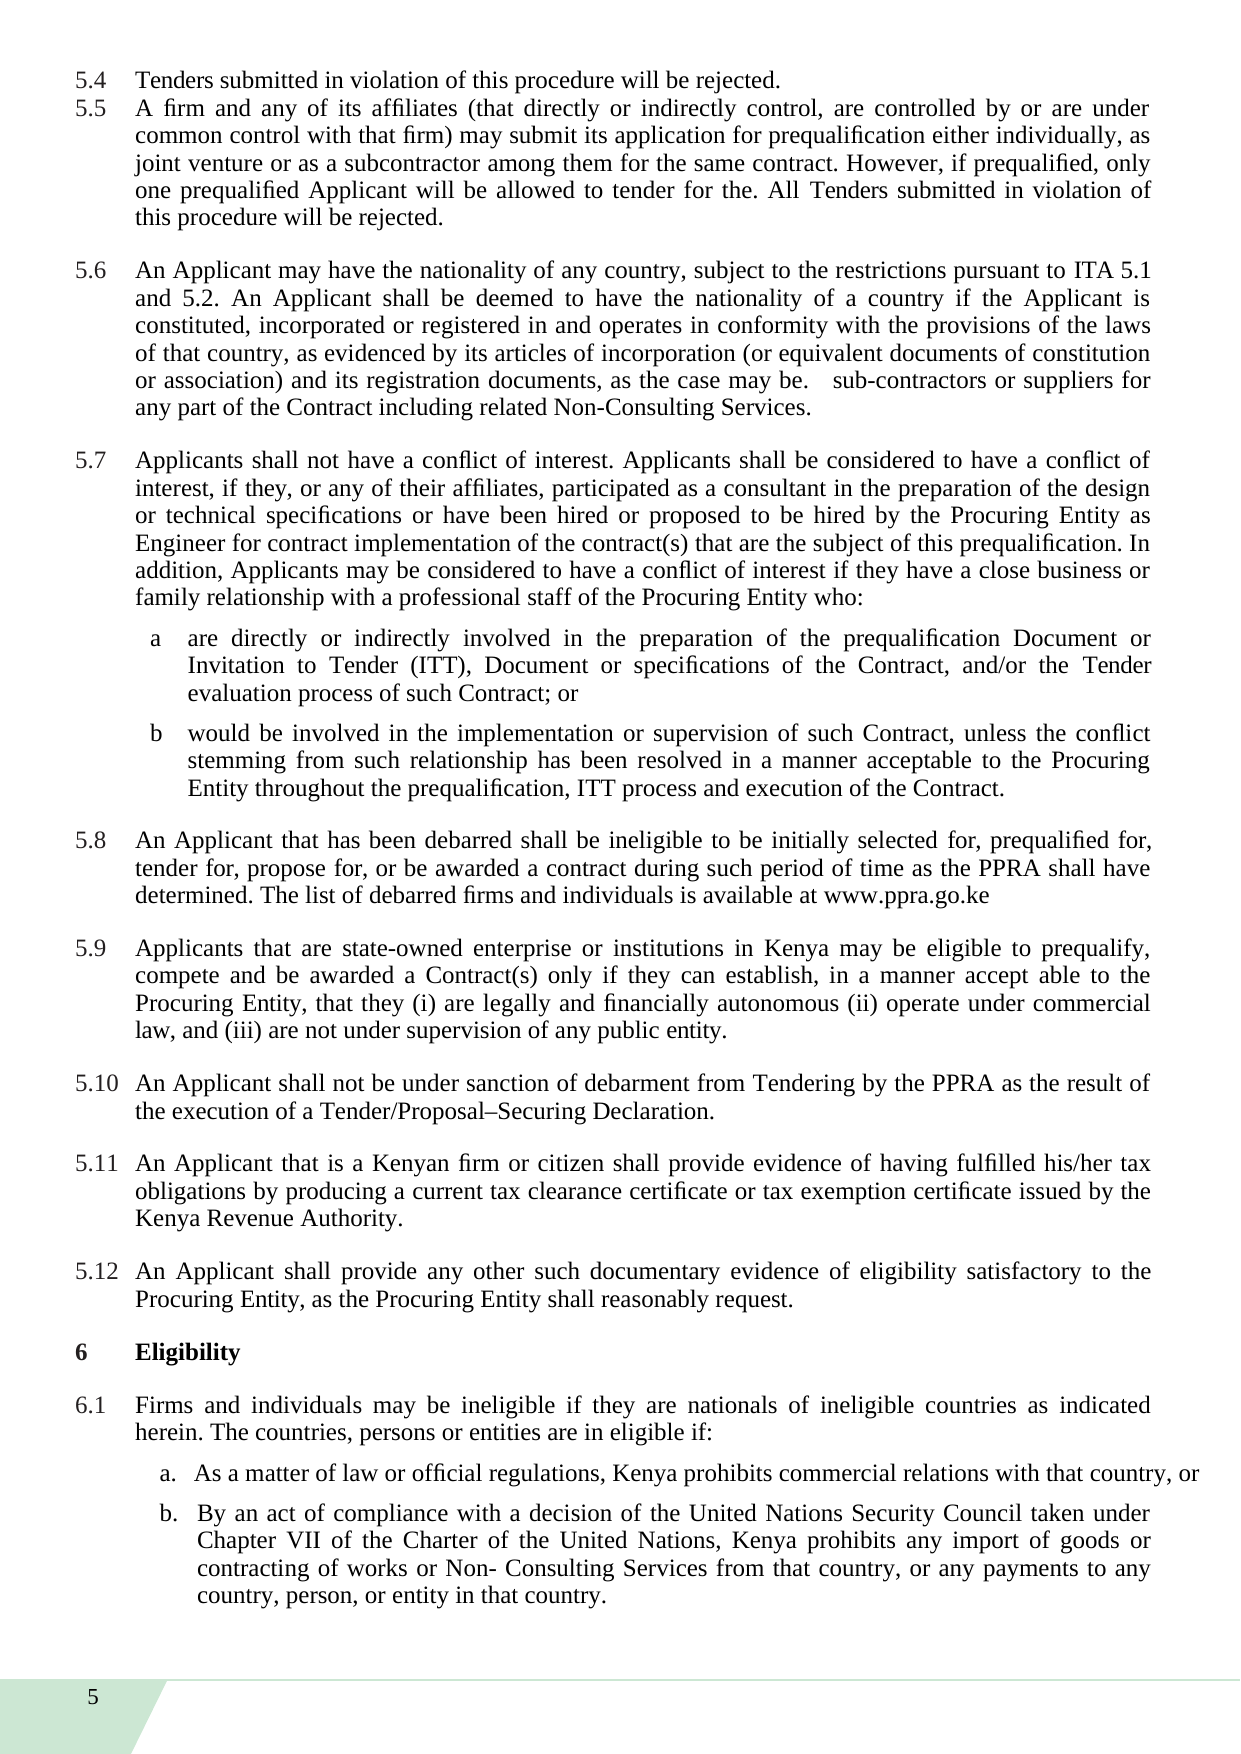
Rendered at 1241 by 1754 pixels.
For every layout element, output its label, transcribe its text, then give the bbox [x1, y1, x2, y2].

list Tenders submitted in violation of this procedure will be rejected. [75, 67, 1152, 94]
list are directly or indirectly involved in the preparation of the prequaliﬁcation Document or Invitation to Tender (ITT), Document or speciﬁcations of the Contract, and/or the Tender evaluation process of such Contract; or [150, 624, 1152, 706]
list As a matter of law or ofﬁcial regulations, Kenya prohibits commercial relations with that country, or [159, 1458, 1240, 1487]
list A ﬁrm and any of its afﬁliates (that directly or indirectly control, are controlled by or are under common control with that ﬁrm) may submit its application for prequaliﬁcation either individually, as joint venture or as a subcontractor among them for the same contract. However, if prequaliﬁed, only one prequaliﬁed Applicant will be allowed to tender for the. All Tenders submitted in violation of this procedure will be rejected. [75, 94, 1152, 231]
list An Applicant may have the nationality of any country, subject to the restrictions pursuant to ITA 5.1 and 5.2. An Applicant shall be deemed to have the nationality of a country if the Applicant is constituted, incorporated or registered in and operates in conformity with the provisions of the laws of that country, as evidenced by its articles of incorporation (or equivalent documents of constitution or association) and its registration documents, as the case may be. sub-contractors or suppliers for any part of the Contract including related Non-Consulting Services. [75, 257, 1152, 421]
list An Applicant that is a Kenyan ﬁrm or citizen shall provide evidence of having fulﬁlled his/her tax obligations by producing a current tax clearance certiﬁcate or tax exemption certiﬁcate issued by the Kenya Revenue Authority. [75, 1150, 1152, 1232]
list Firms and individuals may be ineligible if they are nationals of ineligible countries as indicated herein. The countries, persons or entities are in eligible if: [75, 1391, 1152, 1446]
list An Applicant shall not be under sanction of debarment from Tendering by the PPRA as the result of the execution of a Tender/Proposal–Securing Declaration. [75, 1070, 1152, 1124]
list By an act of compliance with a decision of the United Nations Security Council taken under Chapter VII of the Charter of the United Nations, Kenya prohibits any import of goods or contracting of works or Non- Consulting Services from that country, or any payments to any country, person, or entity in that country. [159, 1499, 1152, 1609]
list Applicants shall not have a conﬂict of interest. Applicants shall be considered to have a conﬂict of interest, if they, or any of their afﬁliates, participated as a consultant in the preparation of the design or technical speciﬁcations or have been hired or proposed to be hired by the Procuring Entity as Engineer for contract implementation of the contract(s) that are the subject of this prequaliﬁcation. In addition, Applicants may be considered to have a conﬂict of interest if they have a close business or family relationship with a professional staff of the Procuring Entity who: [75, 447, 1152, 611]
subtitle Eligibility [75, 1337, 1240, 1366]
list would be involved in the implementation or supervision of such Contract, unless the conﬂict stemming from such relationship has been resolved in a manner acceptable to the Procuring Entity throughout the prequaliﬁcation, ITT process and execution of the Contract. [150, 719, 1152, 801]
list An Applicant shall provide any other such documentary evidence of eligibility satisfactory to the Procuring Entity, as the Procuring Entity shall reasonably request. [75, 1258, 1152, 1312]
list An Applicant that has been debarred shall be ineligible to be initially selected for, prequaliﬁed for, tender for, propose for, or be awarded a contract during such period of time as the PPRA shall have determined. The list of debarred ﬁrms and individuals is available at www.ppra.go.ke [75, 827, 1152, 909]
list Applicants that are state-owned enterprise or institutions in Kenya may be eligible to prequalify, compete and be awarded a Contract(s) only if they can establish, in a manner accept able to the Procuring Entity, that they (i) are legally and ﬁnancially autonomous (ii) operate under commercial law, and (iii) are not under supervision of any public entity. [75, 935, 1152, 1044]
